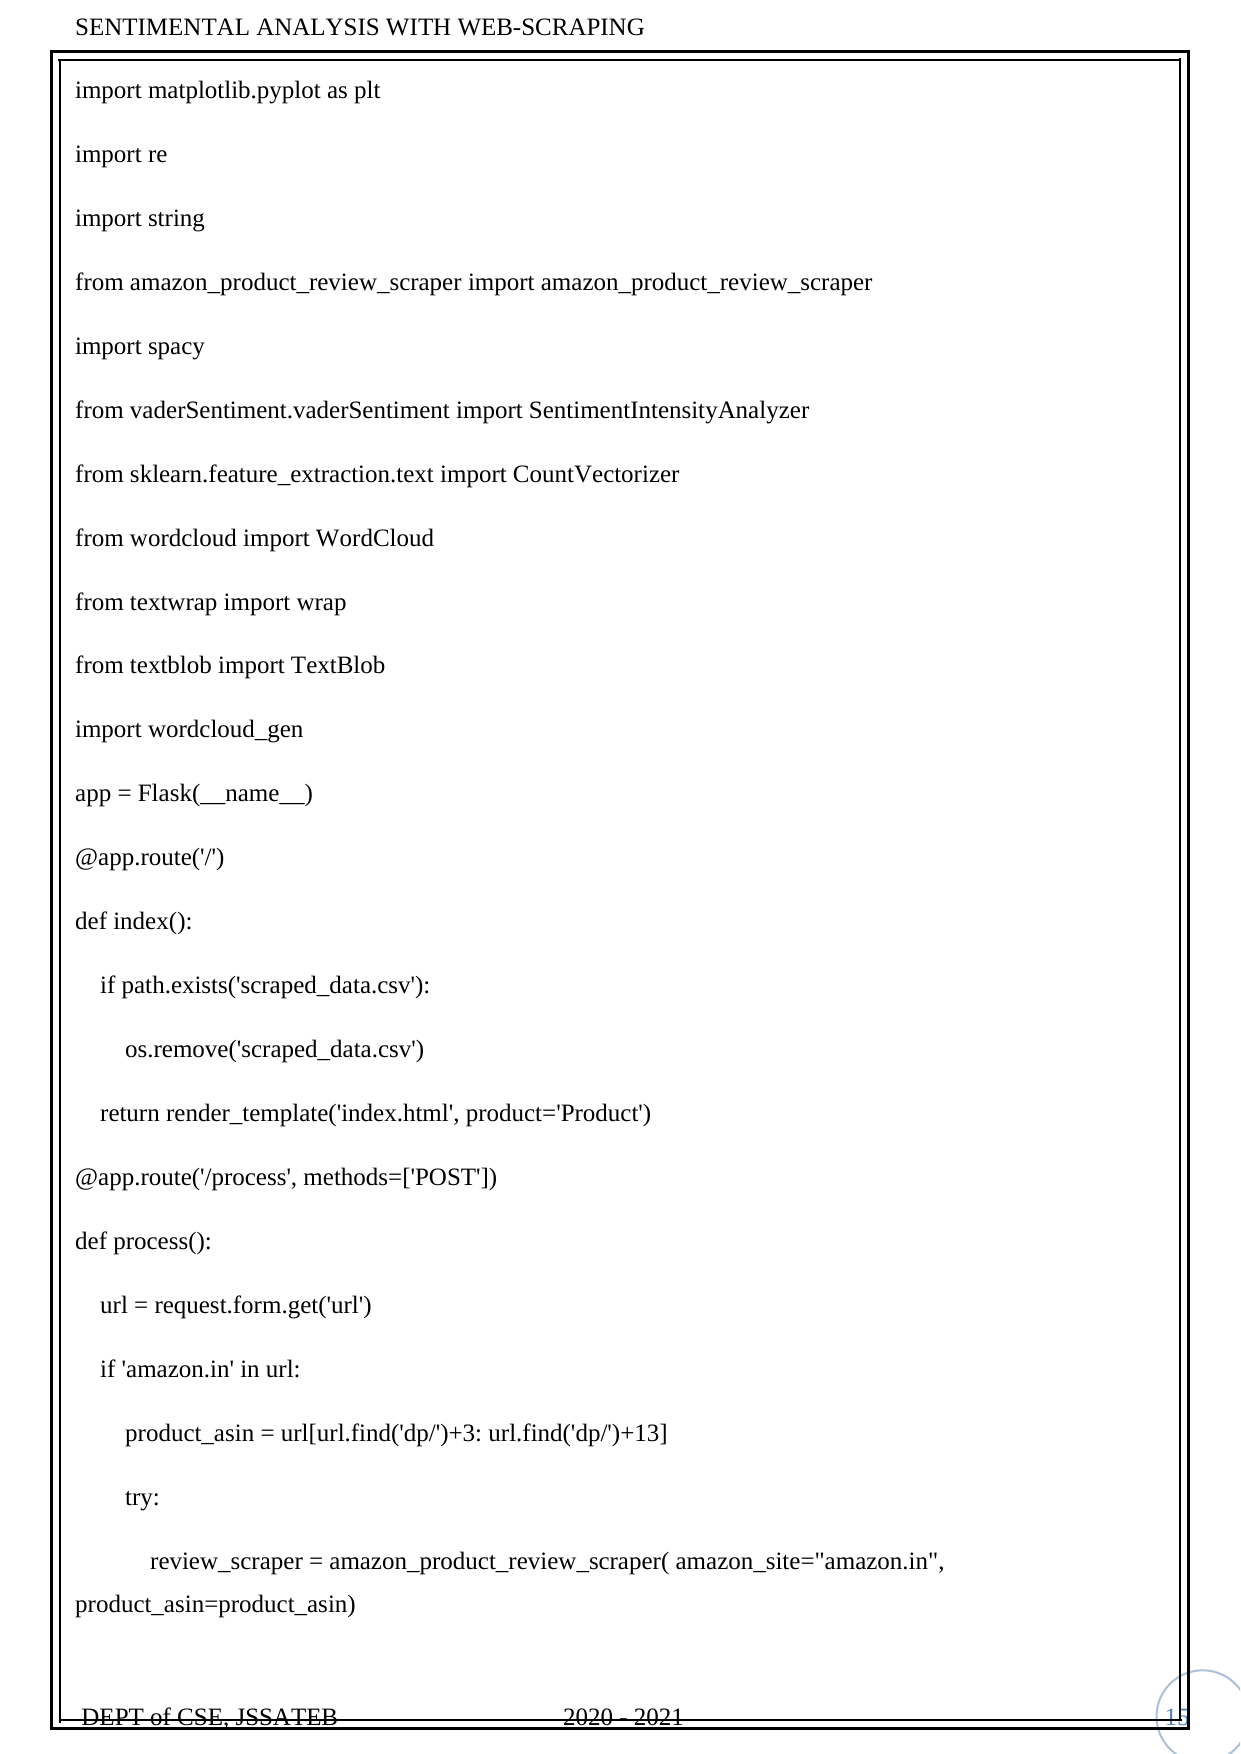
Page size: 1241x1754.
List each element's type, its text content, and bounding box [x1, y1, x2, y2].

text os.remove('scraped_data.csv') [75, 1034, 1165, 1063]
text url = request.form.get('url') [75, 1290, 1165, 1319]
text from amazon_product_review_scraper import amazon_product_review_scraper [75, 267, 1165, 296]
text def index(): [75, 906, 1165, 935]
text from wordcloud import WordCloud [75, 523, 1165, 551]
text from textwrap import wrap [75, 587, 1165, 615]
text review_scraper = amazon_product_review_scraper( amazon_site="amazon.in", product_asin=product_asin) [75, 1546, 1165, 1618]
text import re [75, 139, 1165, 168]
text import spacy [75, 331, 1165, 359]
text import string [75, 203, 1165, 232]
text @app.route('/process', methods=['POST']) [75, 1162, 1165, 1191]
text from textblob import TextBlob [75, 651, 1165, 679]
text @app.route('/') [75, 842, 1165, 871]
text product_asin = url[url.find('dp/')+3: url.find('dp/')+13] [75, 1418, 1165, 1447]
text if path.exists('scraped_data.csv'): [75, 970, 1165, 999]
text import wordcloud_gen [75, 714, 1165, 743]
text if 'amazon.in' in url: [75, 1354, 1165, 1383]
text import matplotlib.pyplot as plt [75, 75, 1165, 104]
text try: [75, 1482, 1165, 1511]
text def process(): [75, 1226, 1165, 1255]
text app = Flask(__name__) [75, 778, 1165, 807]
text return render_template('index.html', product='Product') [75, 1098, 1165, 1127]
text from vaderSentiment.vaderSentiment import SentimentIntensityAnalyzer [75, 395, 1165, 423]
text from sklearn.feature_extraction.text import CountVectorizer [75, 459, 1165, 487]
